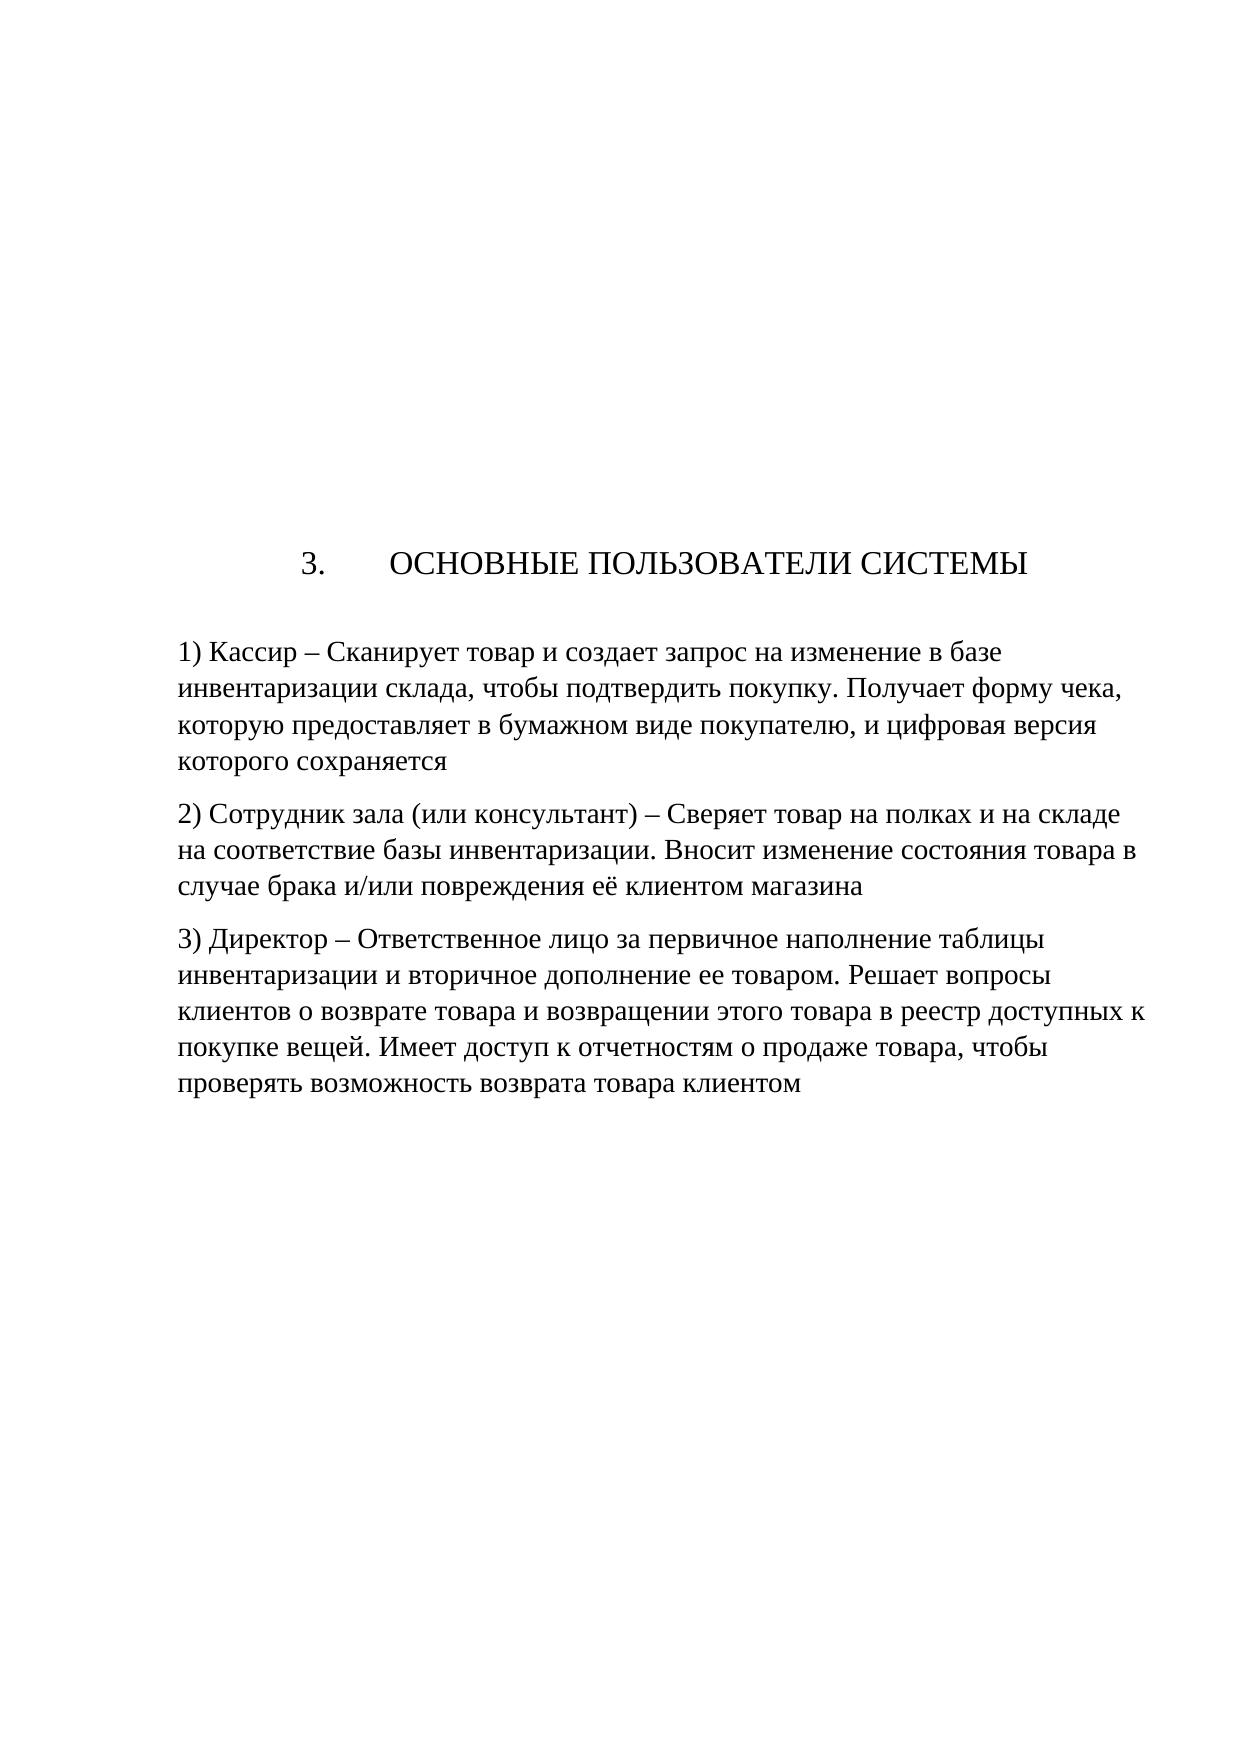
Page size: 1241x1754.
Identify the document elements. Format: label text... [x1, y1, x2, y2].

text 3. ОСНОВНЫЕ ПОЛЬЗОВАТЕЛИ СИСТЕМЫ [177, 543, 1152, 582]
text 1) Кассир – Сканирует товар и создает запрос на изменение в базе инвентаризации склада, чтобы подтвердить покупку. Получает форму чека, которую предоставляет в бумажном виде покупателю, и цифровая версия которого сохраняется [177, 634, 1152, 776]
text 3) Директор – Ответственное лицо за первичное наполнение таблицы инвентаризации и вторичное дополнение ее товаром. Решает вопросы клиентов о возврате товара и возвращении этого товара в реестр доступных к покупке вещей. Имеет доступ к отчетностям о продаже товара, чтобы проверять возможность возврата товара клиентом [177, 921, 1152, 1099]
text 2) Сотрудник зала (или консультант) – Сверяет товар на полках и на складе на соответствие базы инвентаризации. Вносит изменение состояния товара в случае брака и/или повреждения её клиентом магазина [177, 796, 1152, 902]
